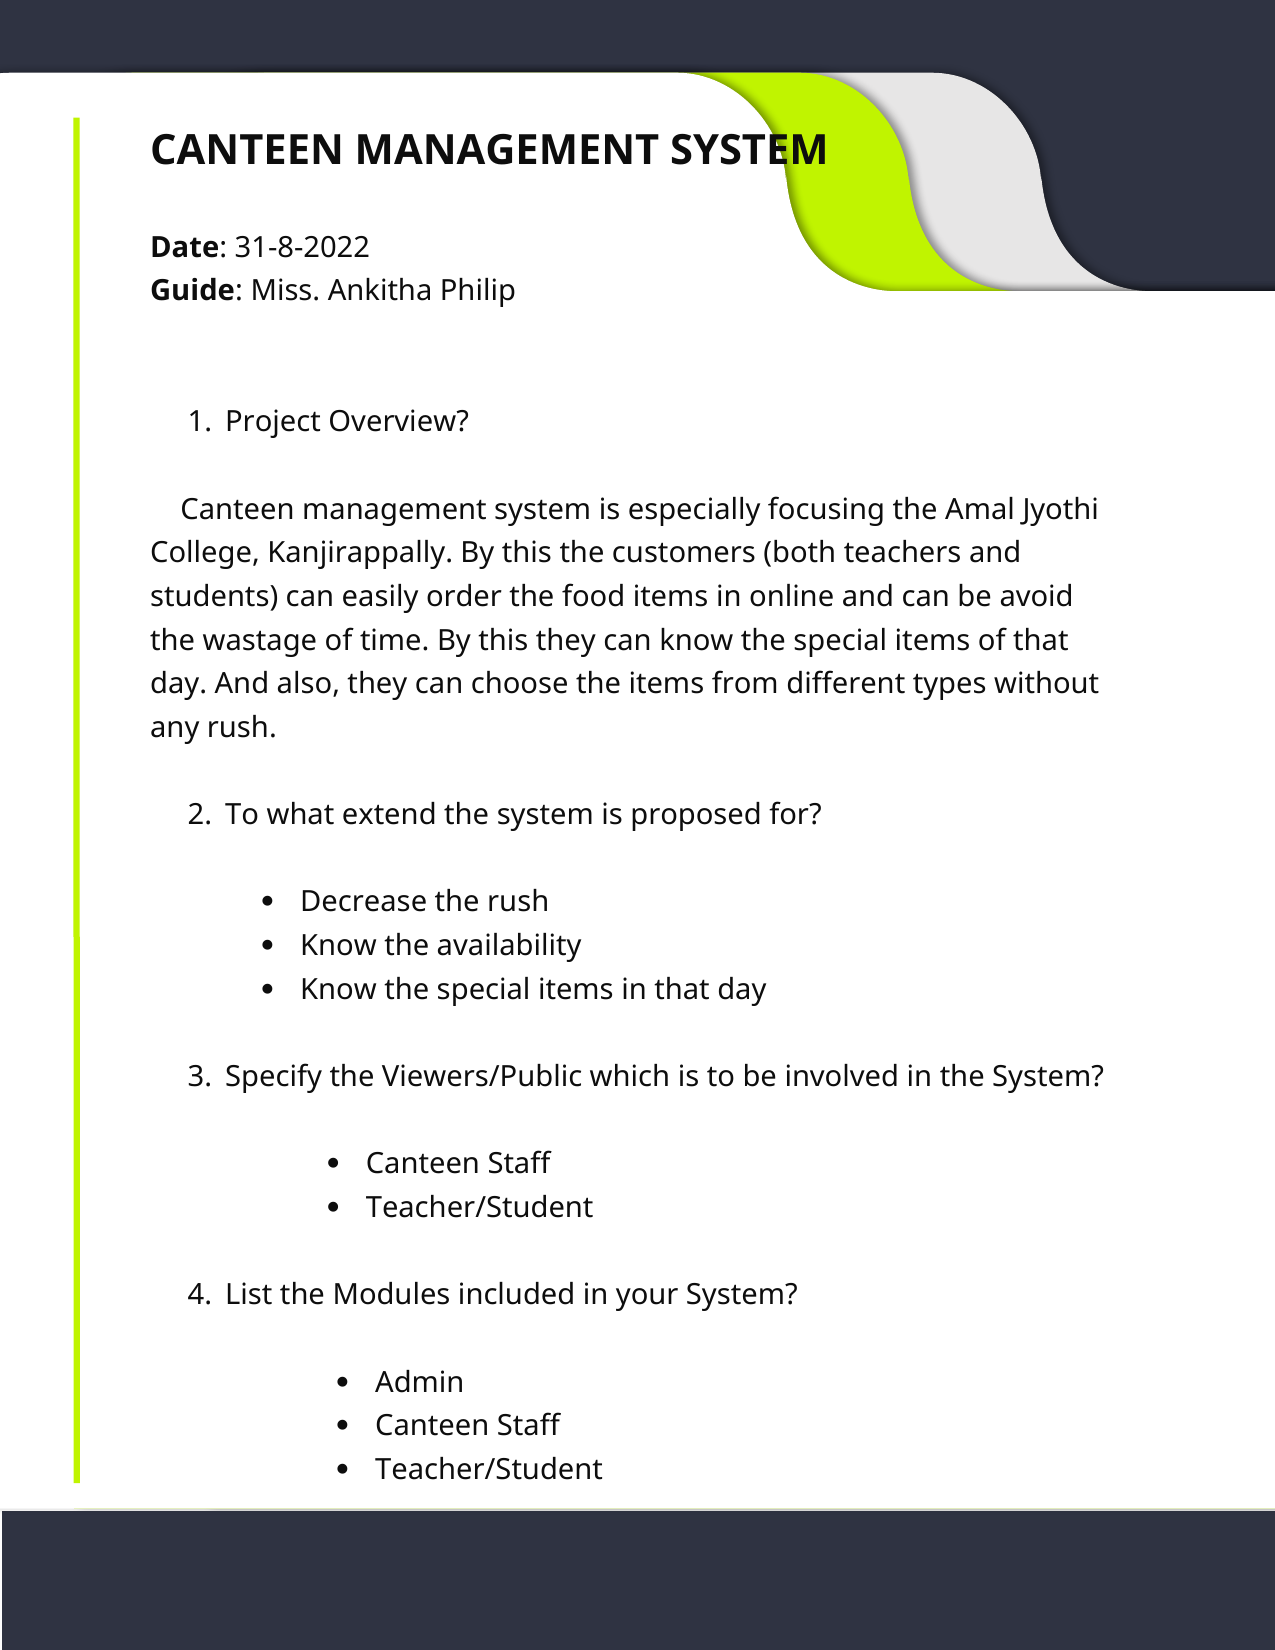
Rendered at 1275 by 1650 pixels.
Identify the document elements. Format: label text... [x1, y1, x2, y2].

text Date: 31-8-2022 [150, 226, 1125, 266]
list Teacher/Student [328, 1186, 1125, 1226]
list Decrease the rush [262, 881, 1125, 920]
list Teacher/Student [337, 1448, 1125, 1488]
list Canteen Staff [328, 1143, 1125, 1182]
list Know the availability [262, 924, 1125, 964]
list Specify the Viewers/Public which is to be involved in the System? [187, 1055, 1125, 1095]
text Guide: Miss. Ankitha Philip [150, 270, 1125, 309]
list Know the special items in that day [262, 968, 1125, 1008]
list List the Modules included in your System? [187, 1273, 1125, 1313]
list To what extend the system is proposed for? [187, 793, 1125, 833]
list Admin [337, 1361, 1125, 1401]
text CANTEEN MANAGEMENT SYSTEM [150, 120, 1125, 177]
text Canteen management system is especially focusing the Amal Jyothi College, Kanjirappally. By this the customers (both teachers and students) can easily order the food items in online and can be avoid the wastage of time. By this they can know the special items of that day. And also, they can choose the items from different types without any rush. [150, 488, 1125, 746]
list Project Overview? [187, 401, 1125, 440]
list Canteen Staff [337, 1404, 1125, 1444]
